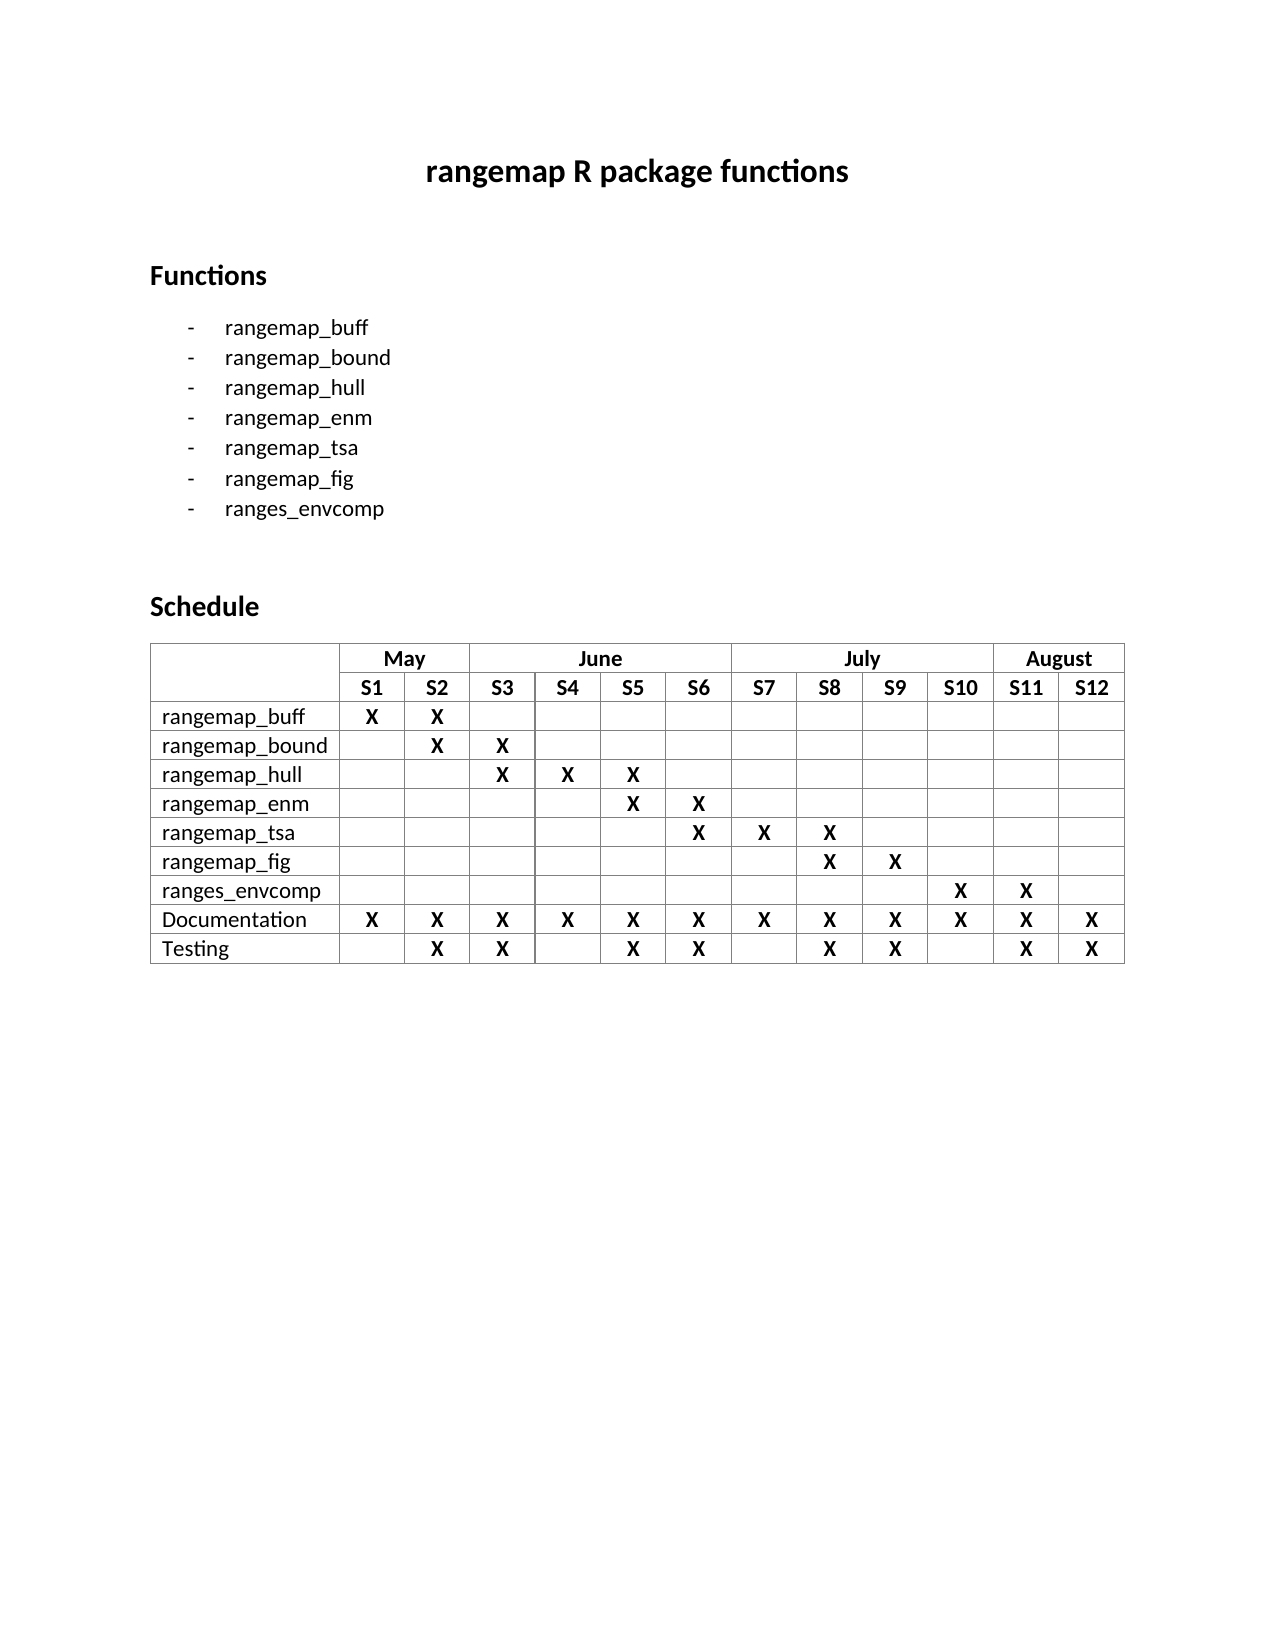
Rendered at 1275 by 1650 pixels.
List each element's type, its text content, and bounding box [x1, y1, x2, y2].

table_cell [536, 789, 600, 817]
table_cell [405, 876, 469, 904]
table_cell [863, 731, 927, 759]
table_cell [470, 876, 534, 904]
table_cell [666, 731, 731, 759]
table_cell rangemap_hull [151, 760, 339, 788]
table_cell S10 [928, 673, 993, 701]
list rangemap_enm [187, 403, 1125, 431]
table_cell [470, 847, 534, 875]
table_header June [470, 644, 731, 672]
table_cell S9 [863, 673, 927, 701]
text rangemap R package functions [150, 150, 1125, 191]
table_cell [470, 789, 534, 817]
table_cell X [601, 789, 665, 817]
table_cell [340, 876, 404, 904]
table_cell [863, 789, 927, 817]
table_cell X [1059, 905, 1124, 933]
table_cell [666, 847, 731, 875]
table_cell X [994, 934, 1058, 962]
table_cell [340, 847, 404, 875]
list rangemap_hull [187, 373, 1125, 401]
table_cell [1059, 847, 1124, 875]
table_cell S11 [994, 673, 1058, 701]
table_cell [340, 731, 404, 759]
table_cell [666, 760, 731, 788]
table_cell S3 [470, 673, 534, 701]
table_cell ranges_envcomp [151, 876, 339, 904]
table_cell X [863, 847, 927, 875]
table_cell [863, 818, 927, 846]
table_cell [994, 731, 1058, 759]
table_cell X [601, 934, 665, 962]
table_cell [405, 818, 469, 846]
table_cell [601, 731, 665, 759]
table_cell X [1059, 934, 1124, 962]
table_cell [863, 876, 927, 904]
table_cell [994, 760, 1058, 788]
table_cell [340, 789, 404, 817]
table_cell X [340, 905, 404, 933]
table_cell [536, 818, 600, 846]
table_cell [536, 731, 600, 759]
table_cell [340, 818, 404, 846]
table_cell X [863, 905, 927, 933]
table_cell X [405, 702, 469, 730]
table_cell [340, 760, 404, 788]
table_cell X [340, 702, 404, 730]
table_cell [666, 702, 731, 730]
table_cell [928, 847, 993, 875]
table_cell Testing [151, 934, 339, 962]
list ranges_envcomp [187, 494, 1125, 522]
table_cell [470, 818, 534, 846]
table_cell X [536, 905, 600, 933]
table_cell [1059, 789, 1124, 817]
table_cell [732, 760, 796, 788]
list rangemap_tsa [187, 433, 1125, 461]
table_cell X [470, 934, 534, 962]
table_cell [732, 876, 796, 904]
table_header August [994, 644, 1124, 672]
table_cell S12 [1059, 673, 1124, 701]
table_cell X [470, 760, 534, 788]
table_cell S2 [405, 673, 469, 701]
table_cell X [601, 905, 665, 933]
table_cell [405, 789, 469, 817]
table_cell [470, 702, 534, 730]
table_header [151, 644, 339, 701]
table_cell rangemap_bound [151, 731, 339, 759]
list rangemap_bound [187, 343, 1125, 371]
table_header July [732, 644, 993, 672]
table_cell X [470, 905, 534, 933]
table_cell [1059, 760, 1124, 788]
table_cell [1059, 702, 1124, 730]
table_cell [536, 934, 600, 962]
table_cell X [405, 905, 469, 933]
table_cell [797, 731, 862, 759]
table_cell X [666, 934, 731, 962]
table_cell X [405, 731, 469, 759]
table_cell X [405, 934, 469, 962]
table_cell X [928, 905, 993, 933]
table_cell X [797, 818, 862, 846]
table_cell S4 [536, 673, 600, 701]
table_cell [797, 760, 862, 788]
table_cell [601, 702, 665, 730]
table_cell X [863, 934, 927, 962]
table_cell X [994, 876, 1058, 904]
table_cell [732, 934, 796, 962]
table_cell [601, 876, 665, 904]
table_cell [928, 760, 993, 788]
table_cell [732, 702, 796, 730]
table_cell [1059, 876, 1124, 904]
table_cell [994, 702, 1058, 730]
table_cell rangemap_fig [151, 847, 339, 875]
table_cell [340, 934, 404, 962]
table_header May [340, 644, 469, 672]
table_cell S5 [601, 673, 665, 701]
text Schedule [150, 588, 1125, 623]
table_cell [797, 876, 862, 904]
table_cell S1 [340, 673, 404, 701]
table_cell [797, 702, 862, 730]
table_cell [797, 789, 862, 817]
table_cell [1059, 731, 1124, 759]
table_cell X [797, 905, 862, 933]
table_cell [863, 702, 927, 730]
table_cell [732, 789, 796, 817]
table_cell [405, 760, 469, 788]
text Functions [150, 257, 1125, 293]
table_cell [928, 934, 993, 962]
list rangemap_fig [187, 464, 1125, 492]
table_cell X [666, 818, 731, 846]
list rangemap_buff [187, 313, 1125, 341]
table_cell S7 [732, 673, 796, 701]
table_cell [536, 876, 600, 904]
table_cell X [994, 905, 1058, 933]
table_cell [732, 731, 796, 759]
table_cell Documentation [151, 905, 339, 933]
table_cell [601, 818, 665, 846]
table_cell [928, 731, 993, 759]
table_cell X [732, 905, 796, 933]
table_cell [928, 789, 993, 817]
table_cell [994, 818, 1058, 846]
table_cell X [797, 934, 862, 962]
table_cell [863, 760, 927, 788]
table_cell [536, 847, 600, 875]
table_cell rangemap_enm [151, 789, 339, 817]
table_cell X [666, 789, 731, 817]
table_cell [732, 847, 796, 875]
table_cell X [928, 876, 993, 904]
table_cell S6 [666, 673, 731, 701]
table_cell [1059, 818, 1124, 846]
table_cell X [601, 760, 665, 788]
table_cell [928, 702, 993, 730]
table_cell [666, 876, 731, 904]
table_cell X [797, 847, 862, 875]
table_cell [994, 789, 1058, 817]
table_cell [601, 847, 665, 875]
table_cell [405, 847, 469, 875]
table_cell [536, 702, 600, 730]
table_cell X [732, 818, 796, 846]
table_cell rangemap_buff [151, 702, 339, 730]
table_cell rangemap_tsa [151, 818, 339, 846]
table_cell X [536, 760, 600, 788]
table_cell X [666, 905, 731, 933]
table_cell X [470, 731, 534, 759]
table_cell S8 [797, 673, 862, 701]
table_cell [928, 818, 993, 846]
table_cell [994, 847, 1058, 875]
